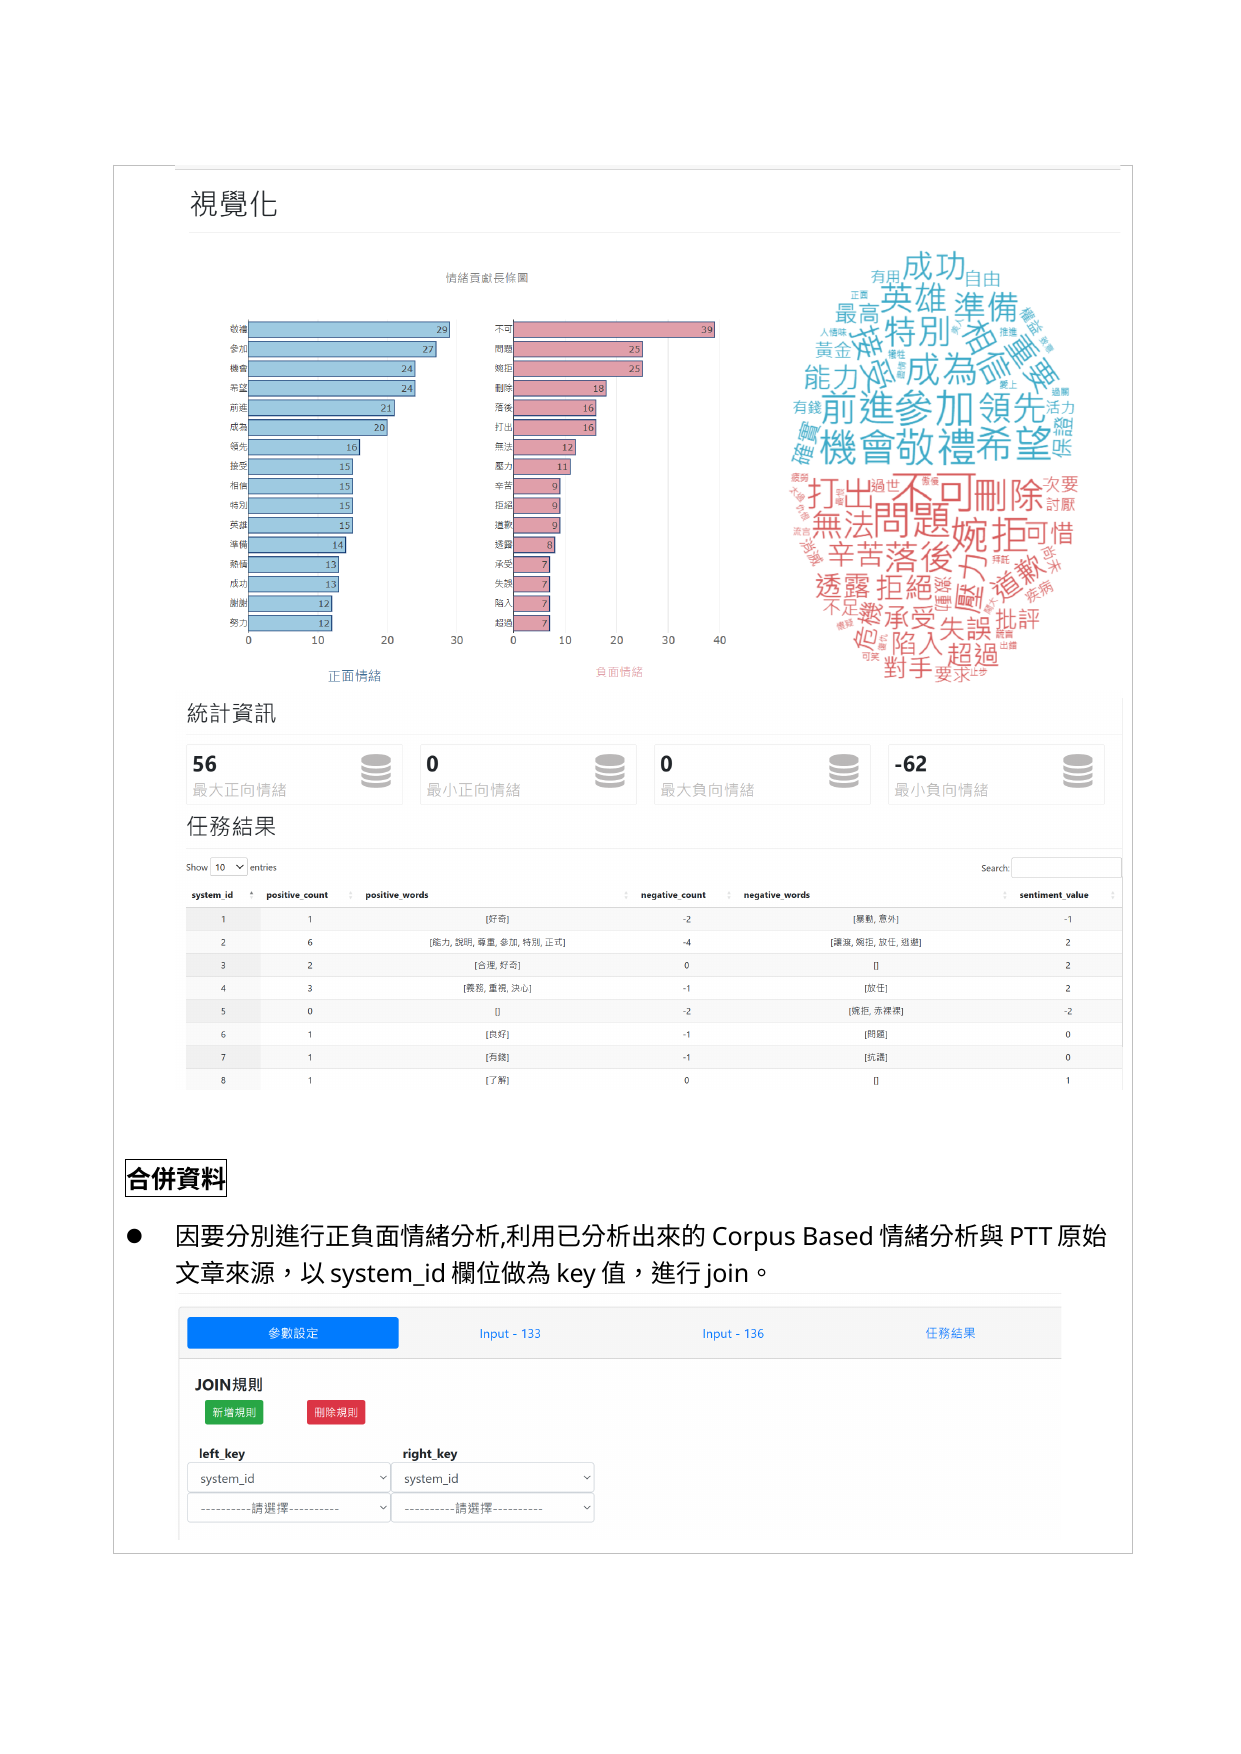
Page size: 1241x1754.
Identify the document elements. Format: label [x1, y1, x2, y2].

picture [175, 690, 1123, 1090]
picture [175, 1290, 1062, 1540]
table_cell [114, 166, 1132, 1553]
picture [175, 165, 1121, 689]
